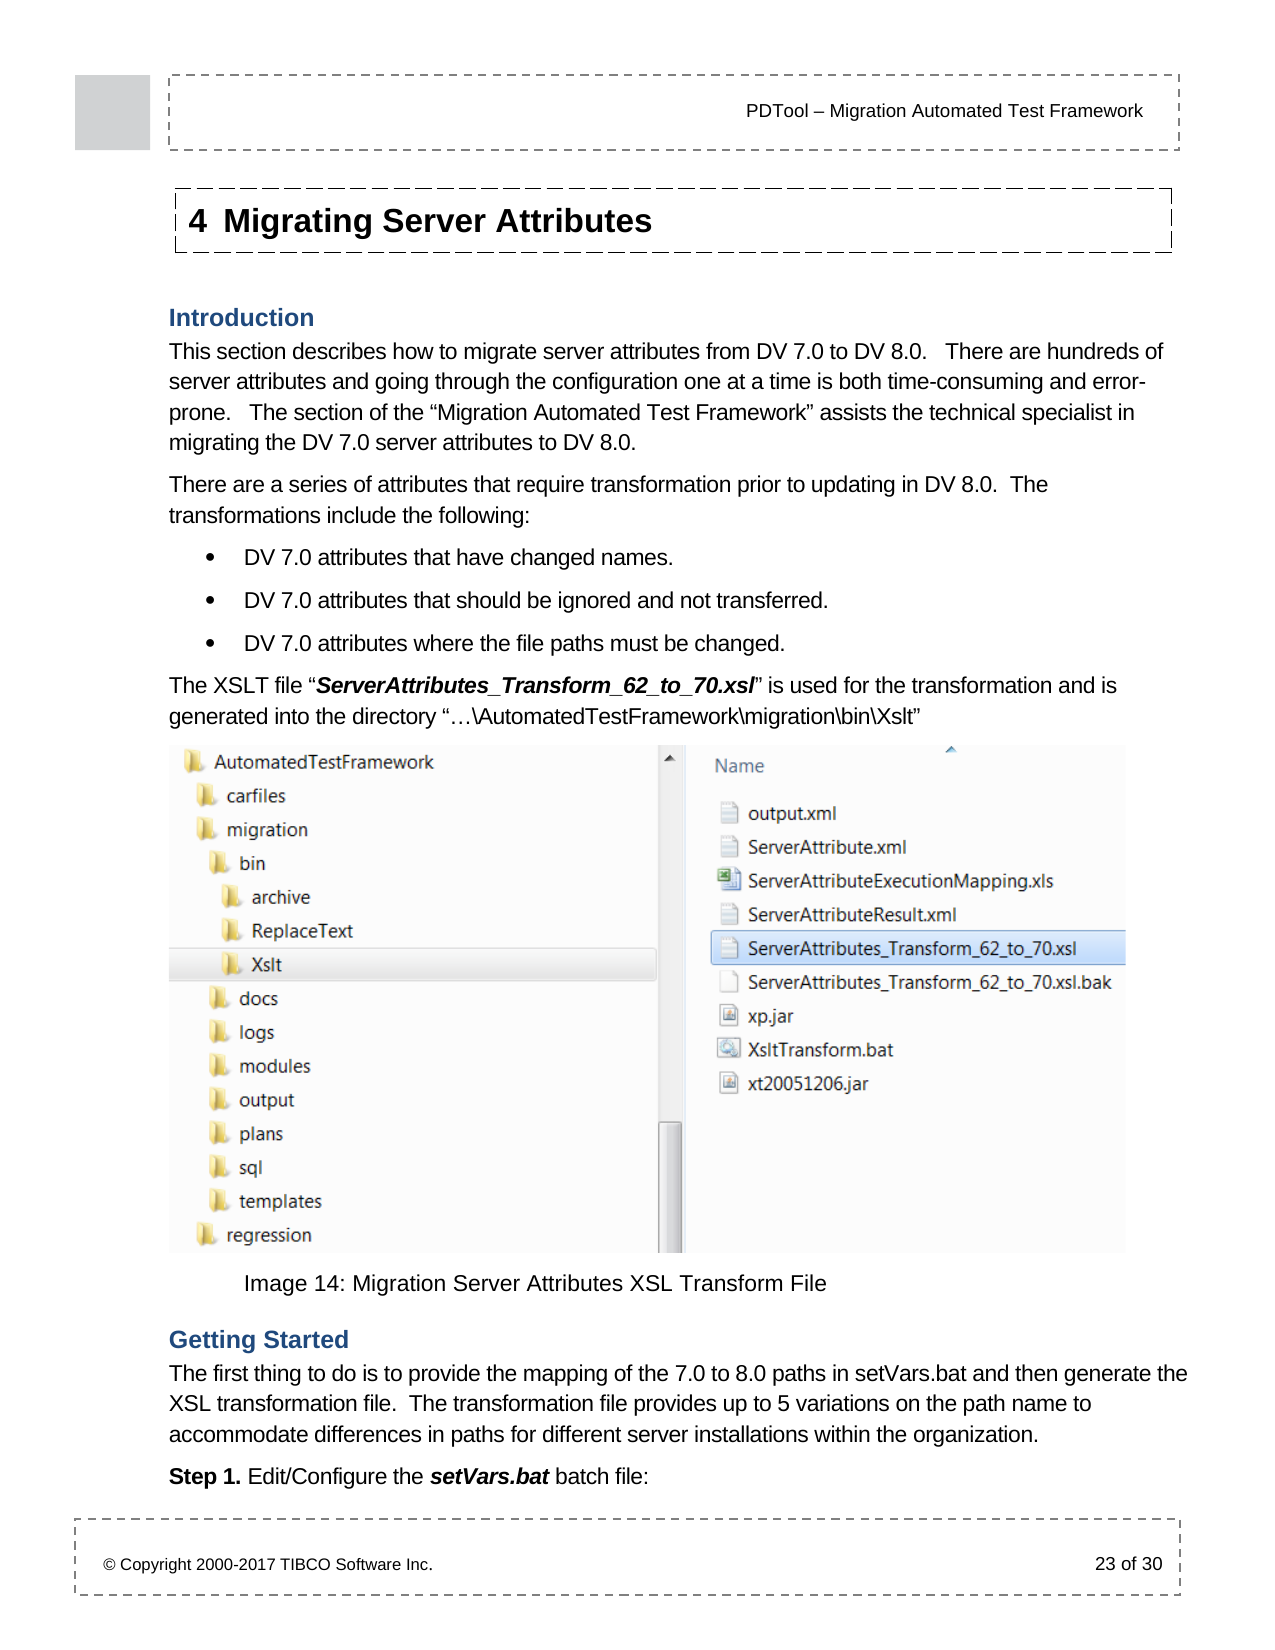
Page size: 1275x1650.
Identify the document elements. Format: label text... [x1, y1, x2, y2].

text There are a series of attributes that require transformation prior to updating in DV 8.0. The transformations include the following: [169, 471, 1191, 528]
subtitle Migrating Server Attributes [175, 187, 1172, 253]
text This section describes how to migrate server attributes from DV 7.0 to DV 8.0. There are hundreds of server attributes and going through the configuration one at a time is both time-consuming and error-prone. The section of the “Migration Automated Test Framework” assists the technical specialist in migrating the DV 7.0 server attributes to DV 8.0. [169, 338, 1191, 455]
picture [168, 745, 1126, 1253]
text The first thing to do is to provide the mapping of the 7.0 to 8.0 paths in setVars.bat and then generate the XSL transformation file. The transformation file provides up to 5 variations on the path name to accommodate differences in paths for different server installations within the organization. [169, 1360, 1191, 1447]
subtitle Getting Started [169, 1325, 1162, 1354]
text Step 1. Edit/Configure the setVars.bat batch file: [169, 1463, 1191, 1489]
list DV 7.0 attributes that should be ignored and not transferred. [206, 587, 1191, 613]
subtitle Introduction [169, 303, 1162, 332]
text Image 14: Migration Server Attributes XSL Transform File [244, 1270, 1162, 1296]
list DV 7.0 attributes where the file paths must be changed. [206, 630, 1191, 656]
list DV 7.0 attributes that have changed names. [206, 544, 1191, 571]
text The XSLT file “ServerAttributes_Transform_62_to_70.xsl” is used for the transformation and is generated into the directory “…\AutomatedTestFramework\migration\bin\Xslt” [169, 672, 1191, 729]
